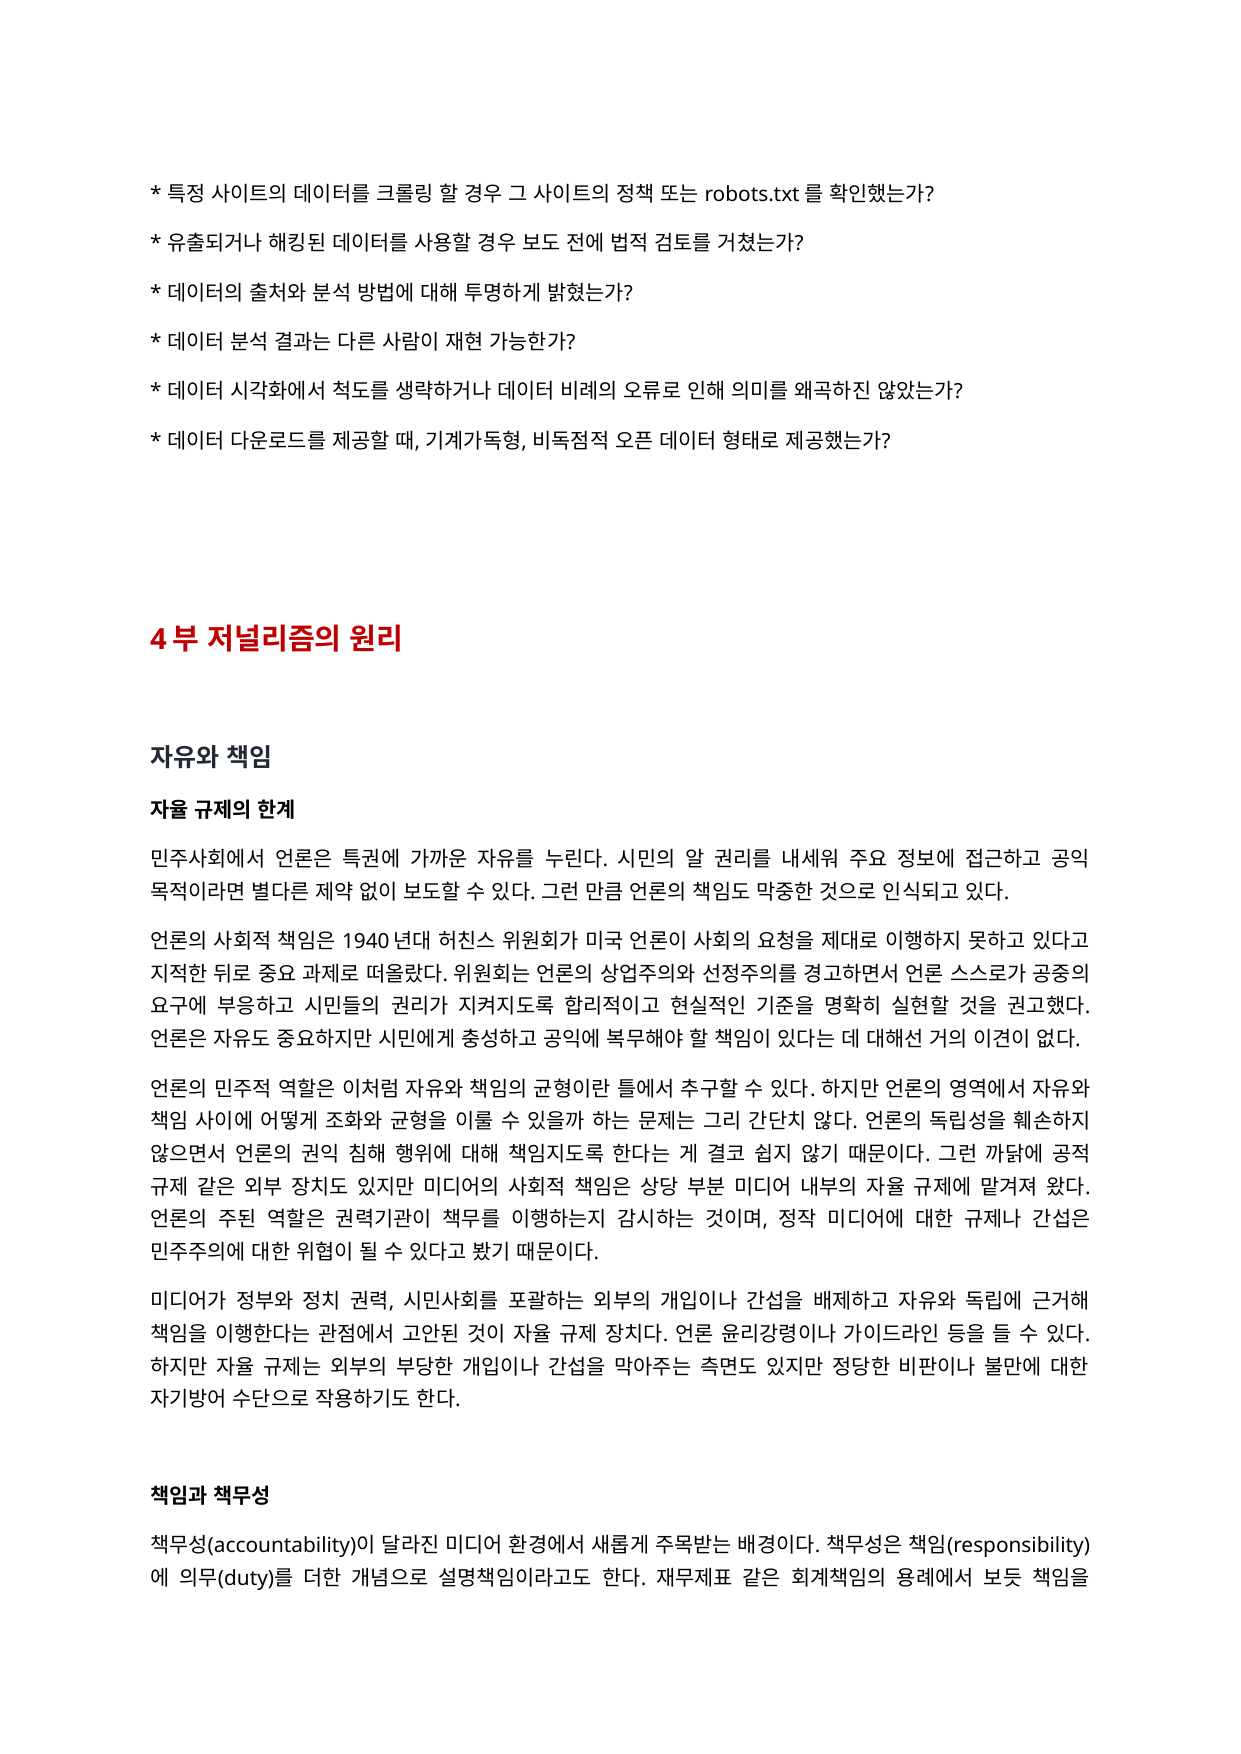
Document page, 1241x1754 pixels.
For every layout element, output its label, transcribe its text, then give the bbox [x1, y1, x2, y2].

text * 특정 사이트의 데이터를 크롤링 할 경우 그 사이트의 정책 또는 robots.txt를 확인했는가? [150, 177, 1090, 207]
text 자유와 책임 [150, 737, 1090, 773]
text * 데이터 시각화에서 척도를 생략하거나 데이터 비례의 오류로 인해 의미를 왜곡하진 않았는가? [150, 375, 1090, 405]
text 4부 저널리즘의 원리 [150, 615, 1090, 658]
text * 유출되거나 해킹된 데이터를 사용할 경우 보도 전에 법적 검토를 거쳤는가? [150, 227, 1090, 257]
text * 데이터 분석 결과는 다른 사람이 재현 가능한가? [150, 325, 1090, 356]
text 언론의 민주적 역할은 이처럼 자유와 책임의 균형이란 틀에서 추구할 수 있다. 하지만 언론의 영역에서 자유와 책임 사이에 어떻게 조화와 균형을 이룰 수 있을까 하는 문제는 그리 간단치 않다. 언론의 독립성을 훼손하지 않으면서 언론의 권익 침해 행위에 대해 책임지도록 한다는 게 결코 쉽지 않기 때문이다. 그런 까닭에 공적 규제 같은 외부 장치도 있지만 미디어의 사회적 책임은 상당 부분 미디어 내부의 자율 규제에 맡겨져 왔다. 언론의 주된 역할은 권력기관이 책무를 이행하는지 감시하는 것이며, 정작 미디어에 대한 규제나 간섭은 민주주의에 대한 위협이 될 수 있다고 봤기 때문이다. [150, 1072, 1090, 1266]
text 민주사회에서 언론은 특권에 가까운 자유를 누린다. 시민의 알 권리를 내세워 주요 정보에 접근하고 공익 목적이라면 별다른 제약 없이 보도할 수 있다. 그런 만큼 언론의 책임도 막중한 것으로 인식되고 있다. [150, 842, 1090, 905]
text 미디어가 정부와 정치 권력, 시민사회를 포괄하는 외부의 개입이나 간섭을 배제하고 자유와 독립에 근거해 책임을 이행한다는 관점에서 고안된 것이 자율 규제 장치다. 언론 윤리강령이나 가이드라인 등을 들 수 있다. 하지만 자율 규제는 외부의 부당한 개입이나 간섭을 막아주는 측면도 있지만 정당한 비판이나 불만에 대한 자기방어 수단으로 작용하기도 한다. [150, 1285, 1090, 1413]
text * 데이터 다운로드를 제공할 때, 기계가독형, 비독점적 오픈 데이터 형태로 제공했는가? [150, 424, 1090, 454]
text 언론의 사회적 책임은 1940년대 허친스 위원회가 미국 언론이 사회의 요청을 제대로 이행하지 못하고 있다고 지적한 뒤로 중요 과제로 떠올랐다. 위원회는 언론의 상업주의와 선정주의를 경고하면서 언론 스스로가 공중의 요구에 부응하고 시민들의 권리가 지켜지도록 합리적이고 현실적인 기준을 명확히 실현할 것을 권고했다. 언론은 자유도 중요하지만 시민에게 충성하고 공익에 복무해야 할 책임이 있다는 데 대해선 거의 이견이 없다. [150, 924, 1090, 1053]
text * 데이터의 출처와 분석 방법에 대해 투명하게 밝혔는가? [150, 276, 1090, 306]
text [150, 1529, 1090, 1592]
text 책임과 책무성 [150, 1479, 1090, 1509]
text 자율 규제의 한계 [150, 793, 1090, 823]
